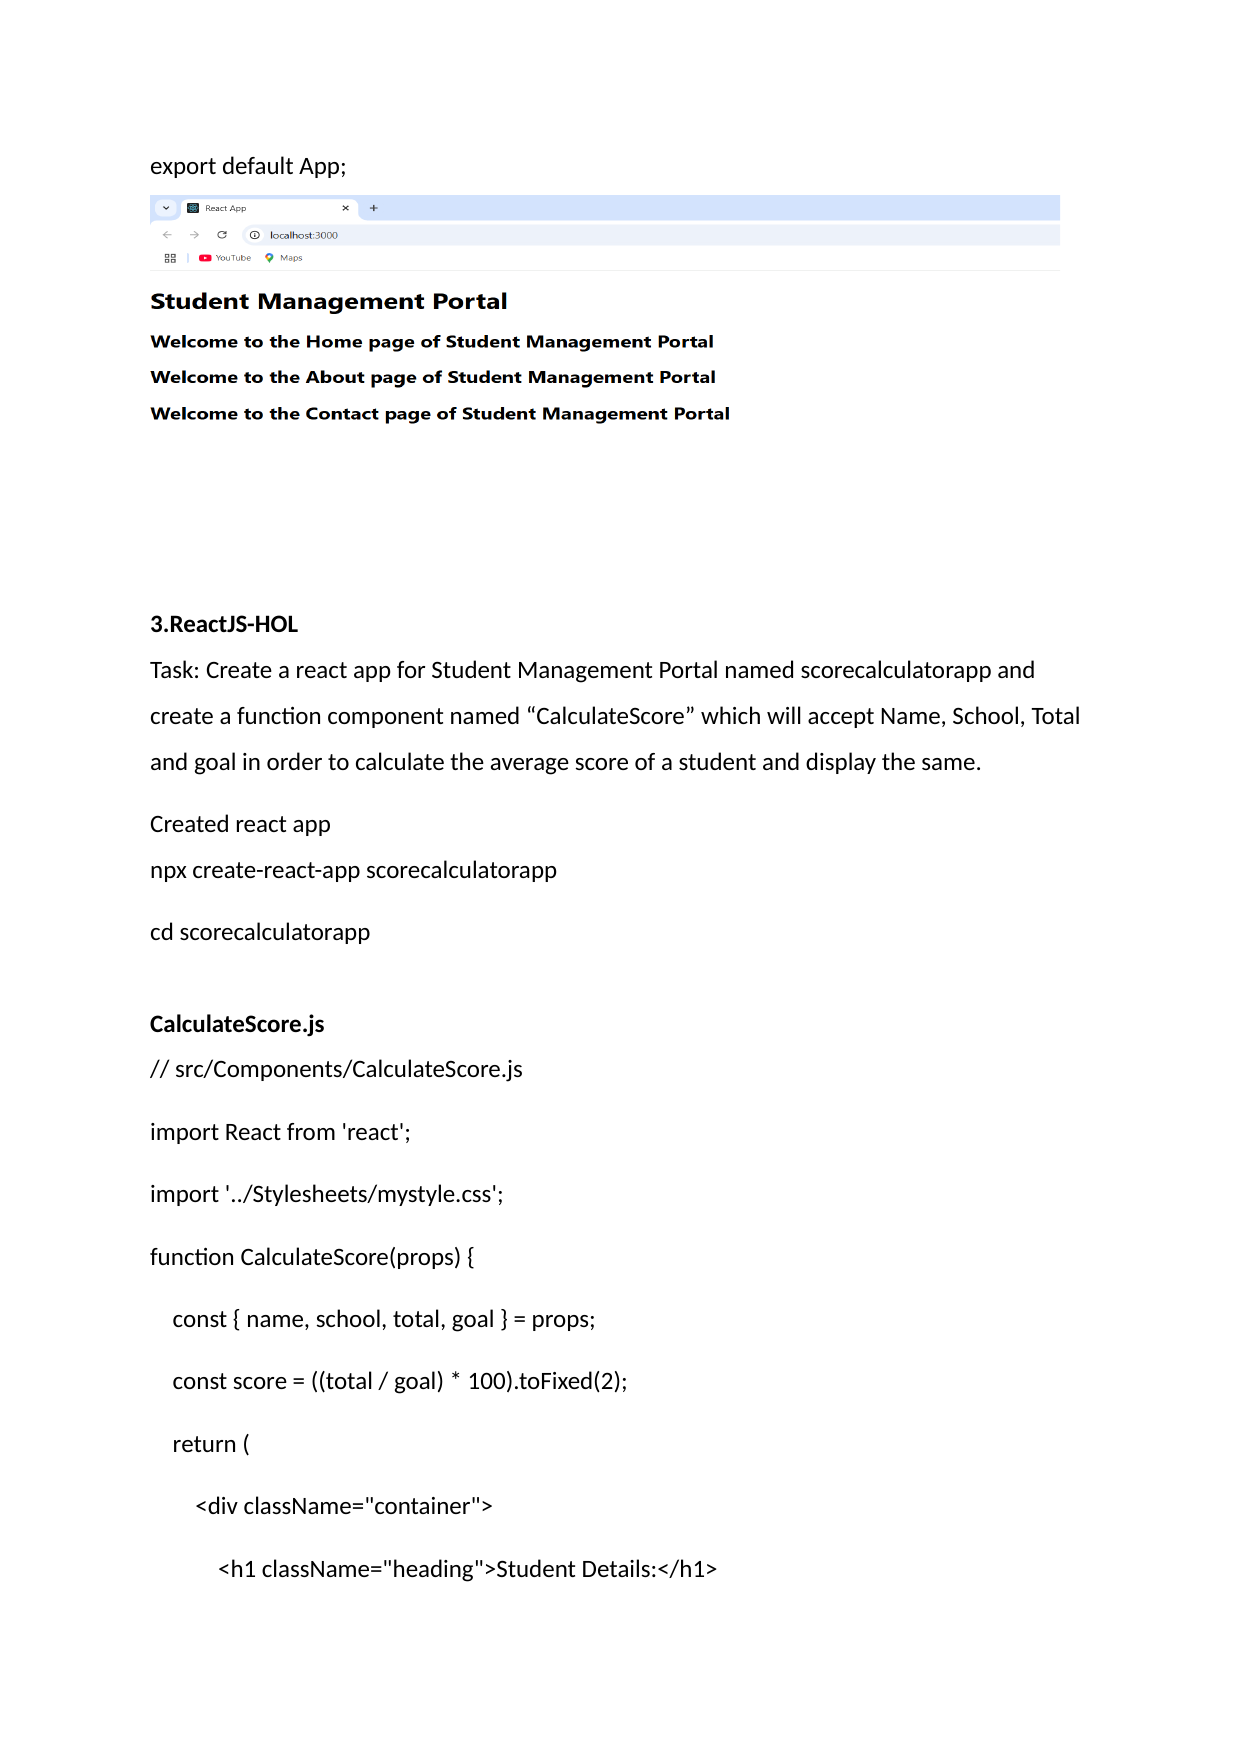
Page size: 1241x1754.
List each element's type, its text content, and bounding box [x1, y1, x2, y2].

text return ( [150, 1428, 1090, 1458]
text const { name, school, total, goal } = props; [150, 1303, 1090, 1334]
text function CalculateScore(props) { [150, 1241, 1090, 1271]
text import '../Stylesheets/mystyle.css'; [150, 1178, 1090, 1209]
text import React from 'react'; [150, 1116, 1090, 1146]
text cd scorecalculatorapp CalculateScore.js // src/Components/CalculateScore.js [150, 916, 1090, 1084]
text 3.ReactJS-HOL Task: Create a react app for Student Management Portal named scorecalculatorapp and create a function component named “CalculateScore” which will accept Name, School, Total and goal in order to calculate the average score of a student and display the same. [150, 609, 1090, 776]
text <div className="container"> [150, 1490, 1090, 1521]
text const score = ((total / goal) * 100).toFixed(2); [150, 1366, 1090, 1396]
text <h1 className="heading">Student Details:</h1> [150, 1553, 1090, 1583]
picture [150, 195, 1060, 577]
text Created react app npx create-react-app scorecalculatorapp [150, 808, 1090, 884]
